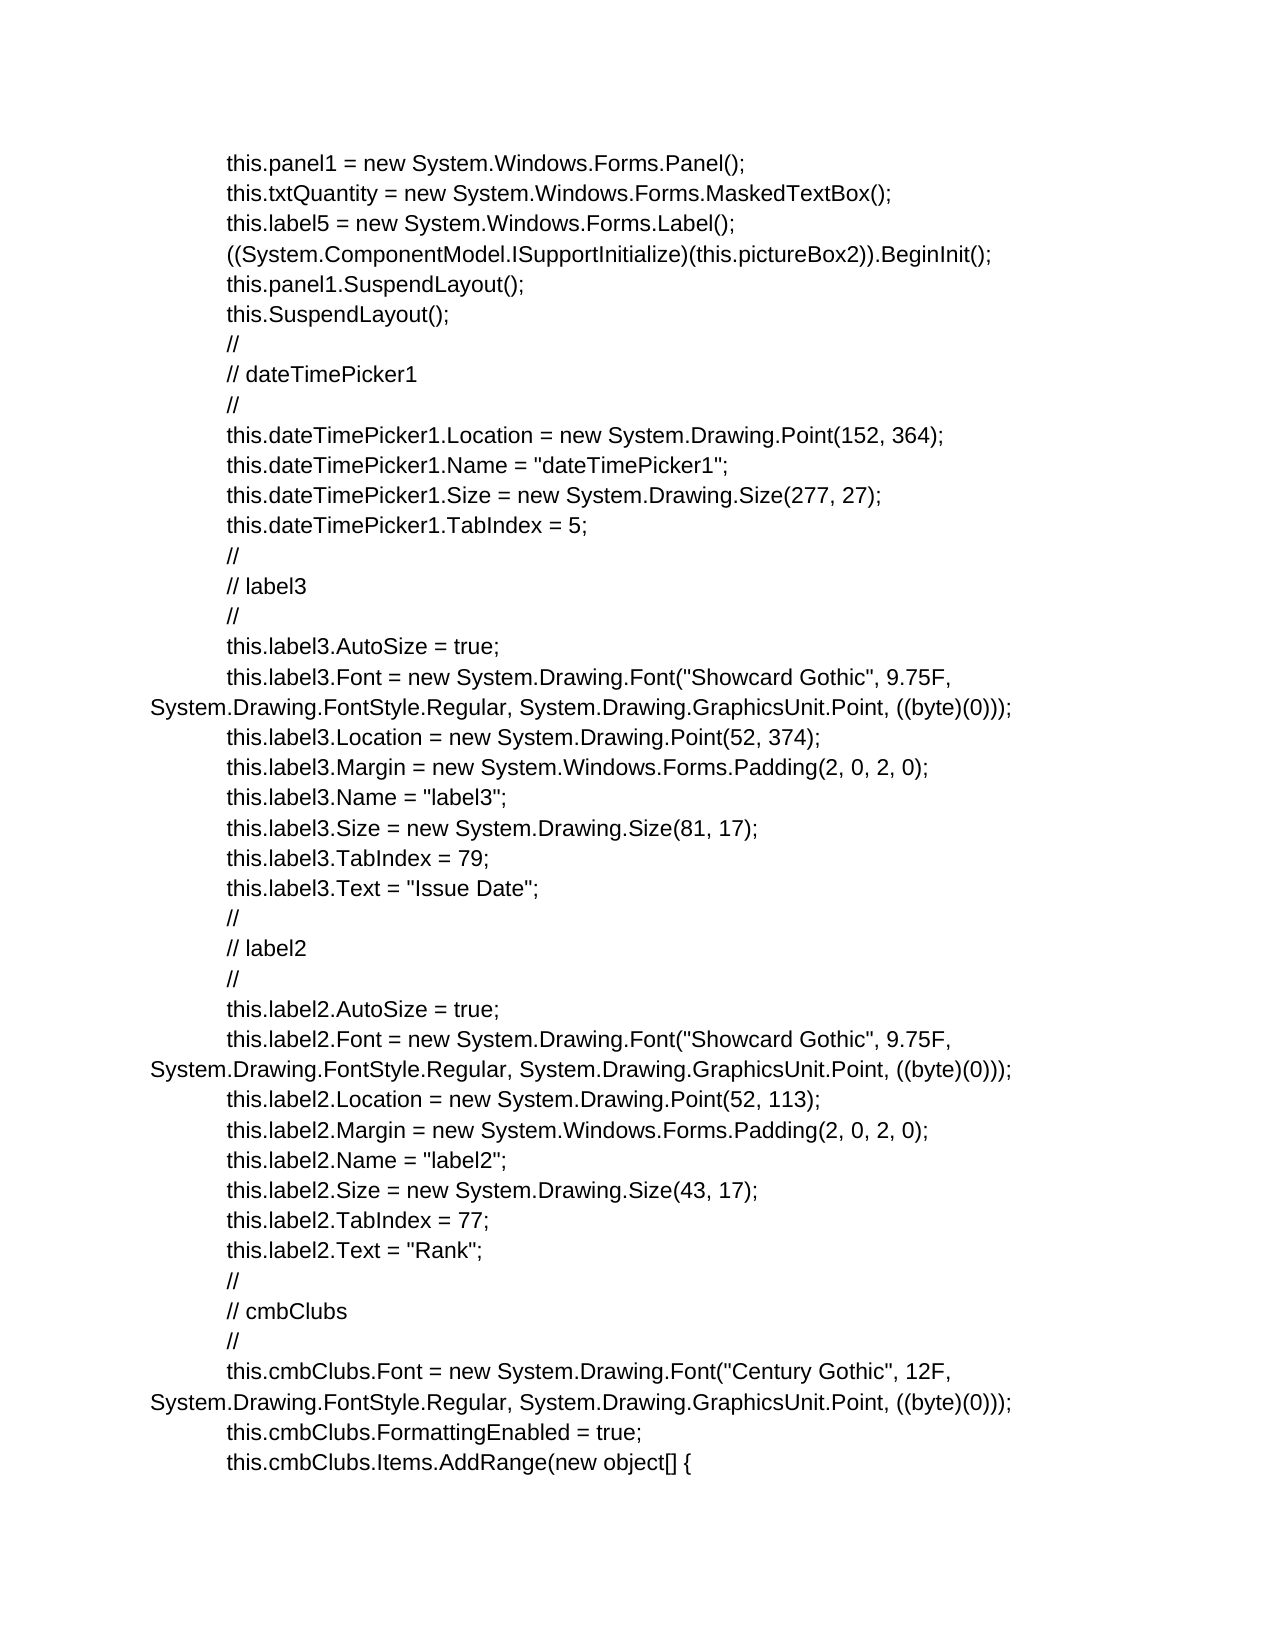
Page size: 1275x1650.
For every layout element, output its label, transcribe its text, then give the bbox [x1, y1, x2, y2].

text // [150, 543, 1125, 569]
text this.label3.Margin = new System.Windows.Forms.Padding(2, 0, 2, 0); [150, 754, 1125, 781]
text this.cmbClubs.Items.AddRange(new object[] { [150, 1449, 1125, 1475]
text // label3 [150, 573, 1125, 599]
text // [150, 392, 1125, 418]
text // [150, 1268, 1125, 1294]
text this.dateTimePicker1.Name = "dateTimePicker1"; [150, 452, 1125, 478]
text this.label2.Font = new System.Drawing.Font("Showcard Gothic", 9.75F, System.Drawing.FontStyle.Regular, System.Drawing.GraphicsUnit.Point, ((byte)(0))); [150, 1026, 1125, 1083]
text this.label3.Size = new System.Drawing.Size(81, 17); [150, 814, 1125, 841]
text // [150, 331, 1125, 358]
text // dateTimePicker1 [150, 361, 1125, 388]
text this.label3.TabIndex = 79; [150, 845, 1125, 871]
text this.label2.Text = "Rank"; [150, 1237, 1125, 1264]
text this.label2.TabIndex = 77; [150, 1207, 1125, 1234]
text // [150, 1328, 1125, 1354]
text // [150, 966, 1125, 992]
text this.txtQuantity = new System.Windows.Forms.MaskedTextBox(); [150, 180, 1125, 207]
text // [150, 905, 1125, 932]
text this.label3.Location = new System.Drawing.Point(52, 374); [150, 724, 1125, 750]
text this.label3.Text = "Issue Date"; [150, 875, 1125, 901]
text this.label3.AutoSize = true; [150, 633, 1125, 660]
text this.label5 = new System.Windows.Forms.Label(); [150, 210, 1125, 237]
text this.label2.AutoSize = true; [150, 996, 1125, 1022]
text this.label3.Font = new System.Drawing.Font("Showcard Gothic", 9.75F, System.Drawing.FontStyle.Regular, System.Drawing.GraphicsUnit.Point, ((byte)(0))); [150, 663, 1125, 720]
text this.dateTimePicker1.TabIndex = 5; [150, 512, 1125, 539]
text this.label2.Name = "label2"; [150, 1147, 1125, 1173]
text this.cmbClubs.Font = new System.Drawing.Font("Century Gothic", 12F, System.Drawing.FontStyle.Regular, System.Drawing.GraphicsUnit.Point, ((byte)(0))); [150, 1358, 1125, 1415]
text this.label2.Margin = new System.Windows.Forms.Padding(2, 0, 2, 0); [150, 1117, 1125, 1143]
text this.label2.Size = new System.Drawing.Size(43, 17); [150, 1177, 1125, 1203]
text this.panel1.SuspendLayout(); [150, 271, 1125, 297]
text this.label2.Location = new System.Drawing.Point(52, 113); [150, 1086, 1125, 1113]
text this.panel1 = new System.Windows.Forms.Panel(); [150, 150, 1125, 176]
text this.dateTimePicker1.Size = new System.Drawing.Size(277, 27); [150, 482, 1125, 509]
text // [150, 603, 1125, 629]
text // label2 [150, 935, 1125, 962]
text this.dateTimePicker1.Location = new System.Drawing.Point(152, 364); [150, 422, 1125, 448]
text this.cmbClubs.FormattingEnabled = true; [150, 1419, 1125, 1445]
text this.label3.Name = "label3"; [150, 784, 1125, 811]
text // cmbClubs [150, 1298, 1125, 1324]
text ((System.ComponentModel.ISupportInitialize)(this.pictureBox2)).BeginInit(); [150, 241, 1125, 267]
text this.SuspendLayout(); [150, 301, 1125, 327]
